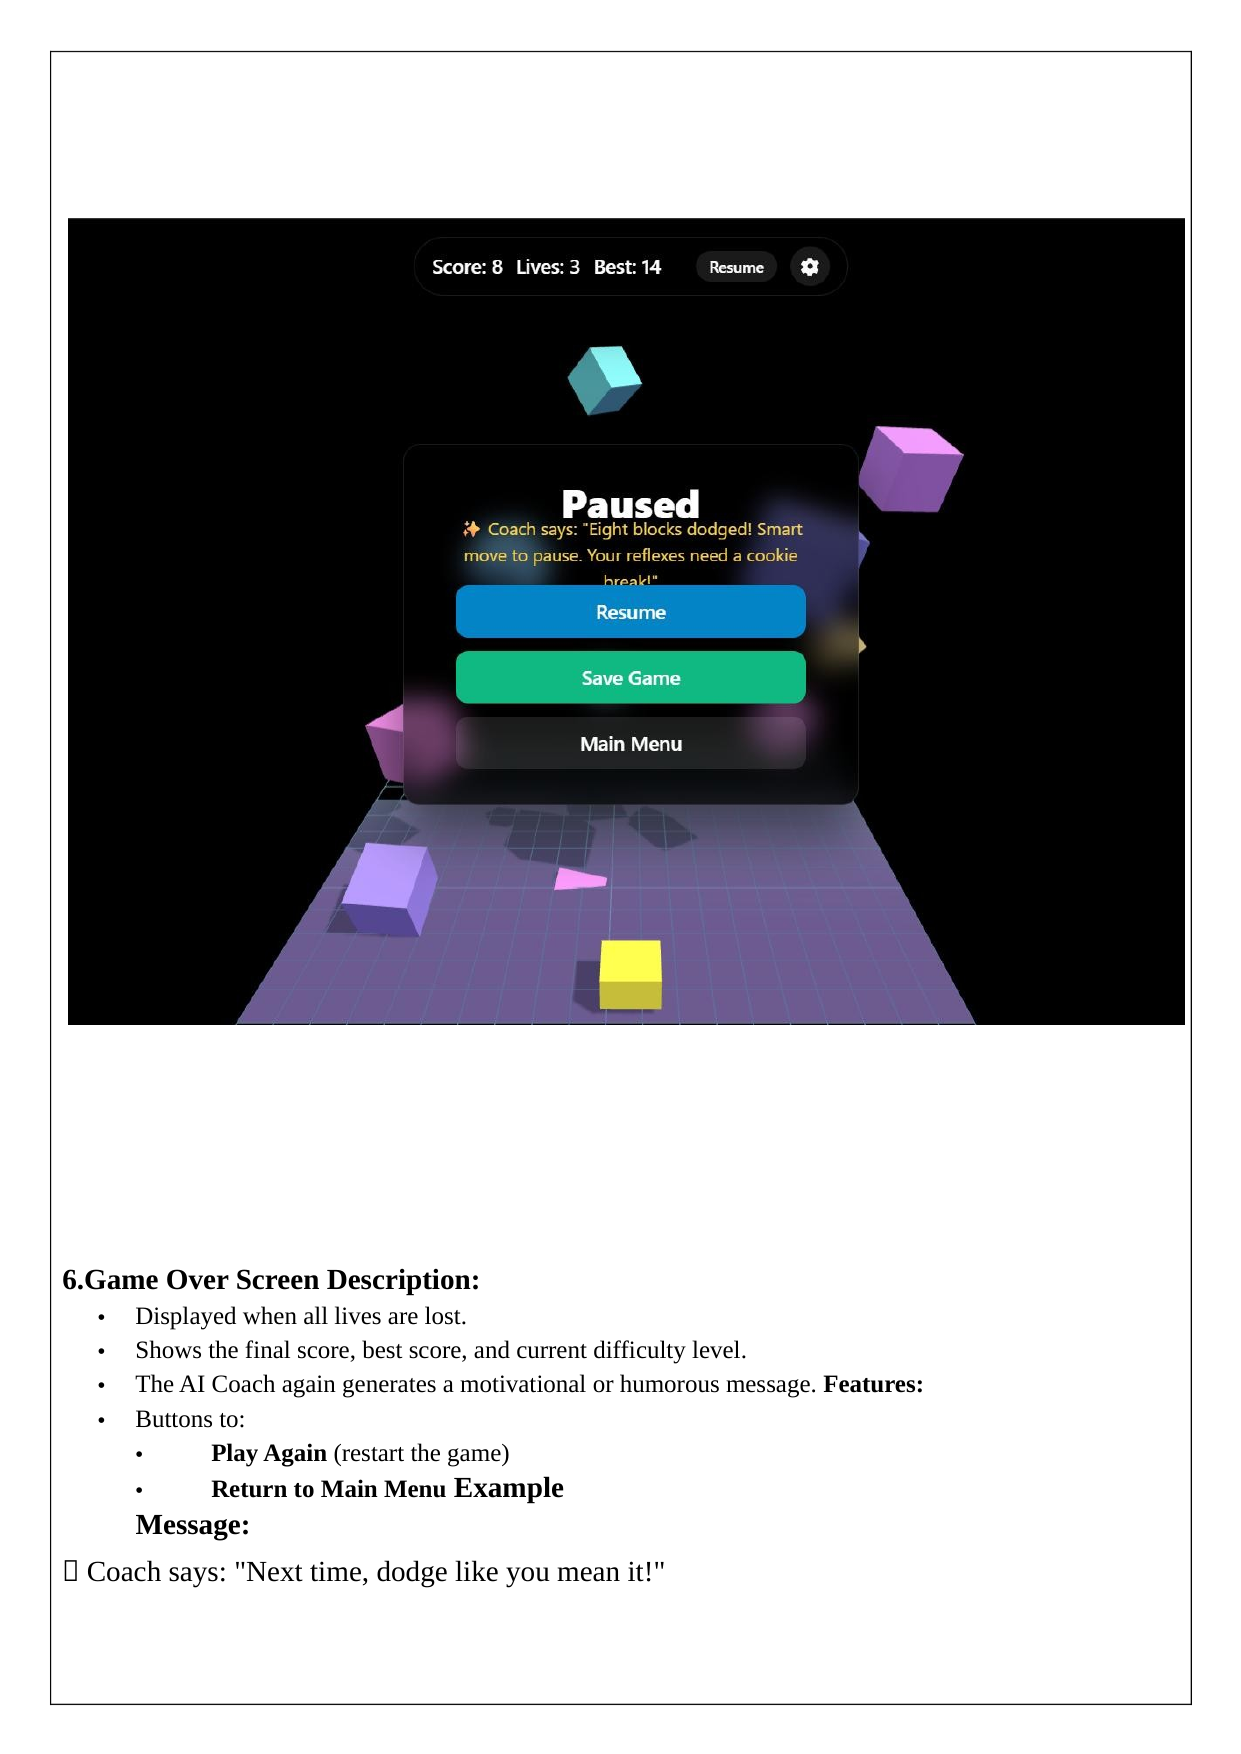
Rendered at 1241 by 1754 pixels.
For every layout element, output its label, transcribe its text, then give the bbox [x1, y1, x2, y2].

list The AI Coach again generates a motivational or humorous message. Features: [98, 1369, 1172, 1398]
list Return to Main Menu Example Message: [135, 1470, 583, 1541]
list Buttons to: [98, 1404, 1172, 1432]
picture [39, 40, 1202, 1715]
list Displayed when all lives are lost. [98, 1301, 1172, 1330]
list Shows the final score, best score, and current difficulty level. [98, 1335, 1172, 1364]
list Play Again (restart the game) [135, 1438, 583, 1467]
text ✨ Coach says: "Next time, dodge like you mean it!" [62, 1550, 1172, 1590]
text 6.Game Over Screen Description: [62, 1262, 564, 1296]
